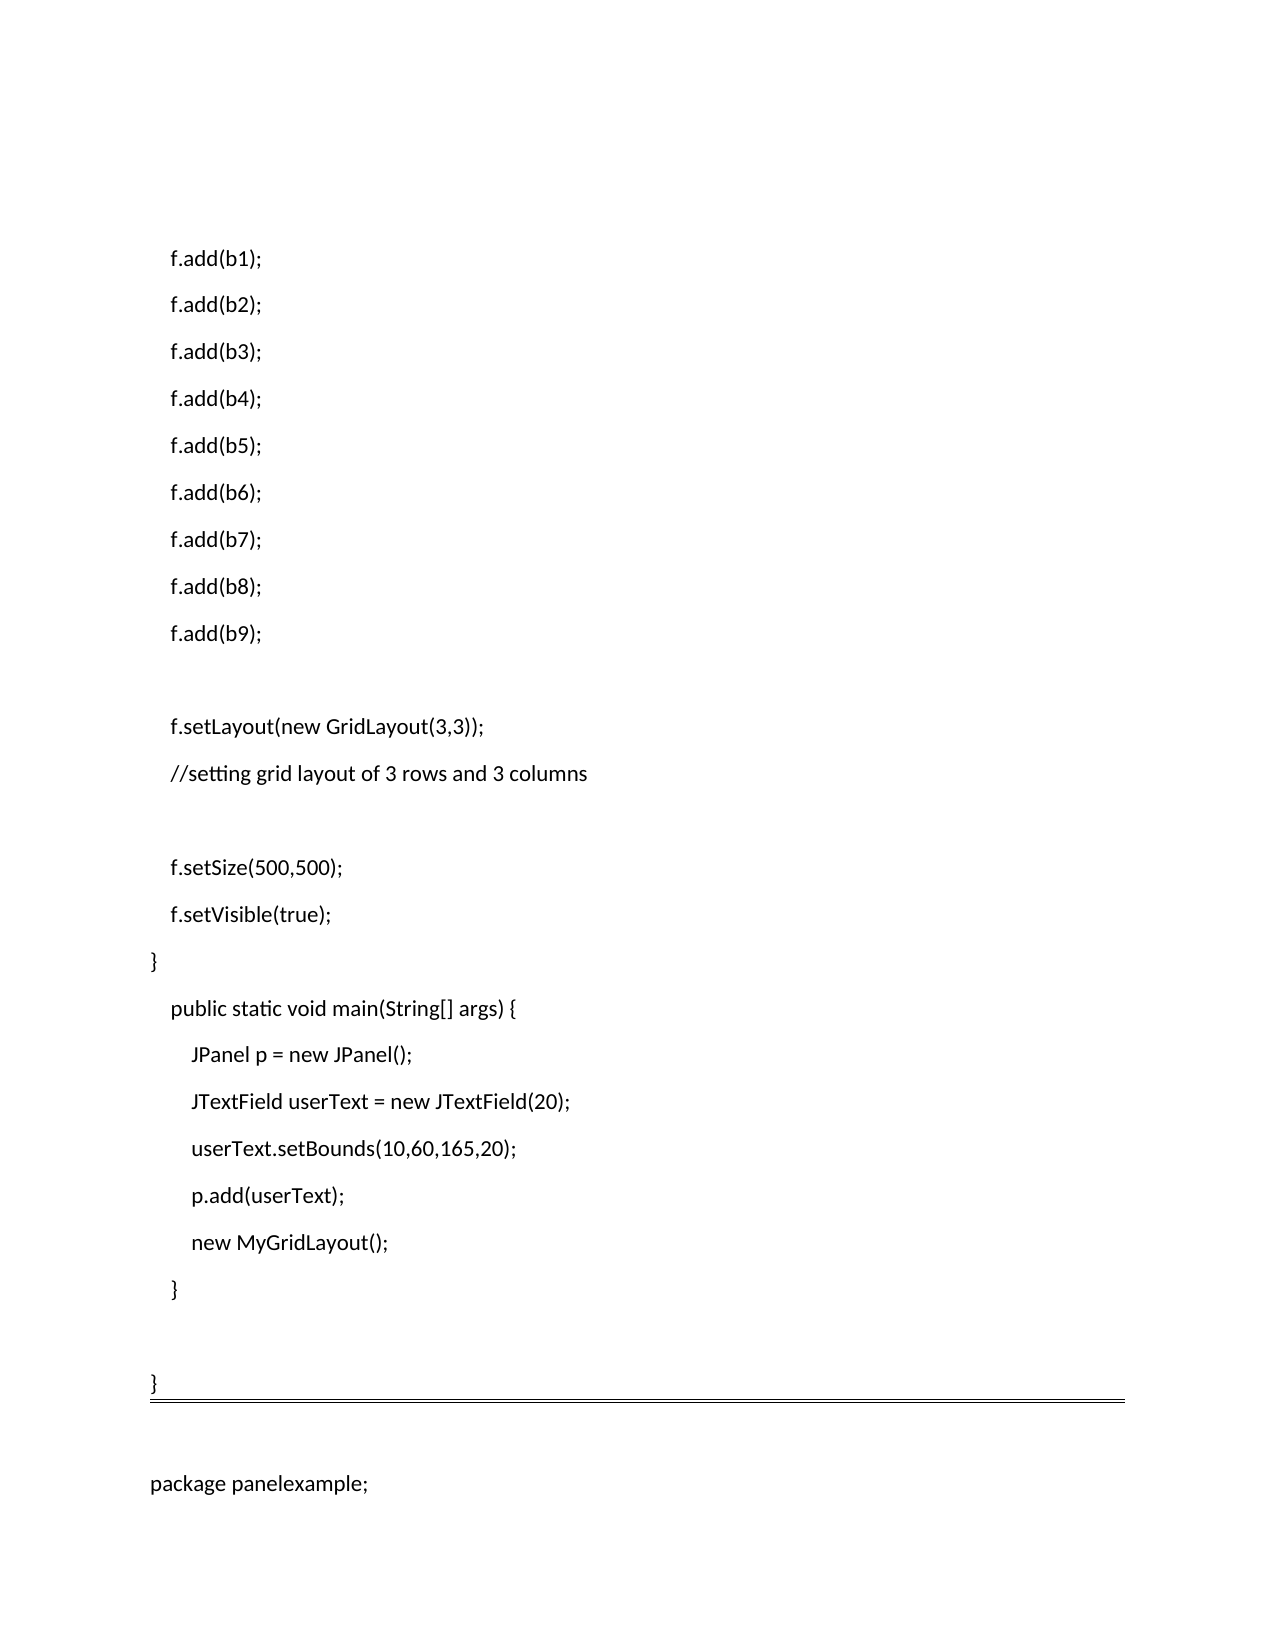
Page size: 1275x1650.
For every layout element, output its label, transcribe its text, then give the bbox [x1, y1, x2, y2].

text f.add(b7); [150, 525, 1125, 553]
text } [150, 947, 1125, 975]
text f.setVisible(true); [150, 900, 1125, 928]
text f.setLayout(new GridLayout(3,3)); [150, 712, 1125, 741]
text } [150, 1275, 1125, 1303]
text f.add(b4); [150, 384, 1125, 412]
text JTextField userText = new JTextField(20); [150, 1087, 1125, 1116]
text public static void main(String[] args) { [150, 994, 1125, 1022]
text f.add(b2); [150, 291, 1125, 319]
text } [150, 1369, 1125, 1399]
text JPanel p = new JPanel(); [150, 1041, 1125, 1069]
text package panelexample; [150, 1469, 1125, 1497]
text f.add(b3); [150, 337, 1125, 366]
text userText.setBounds(10,60,165,20); [150, 1134, 1125, 1162]
text p.add(userText); [150, 1181, 1125, 1209]
text f.add(b5); [150, 431, 1125, 459]
text f.setSize(500,500); [150, 853, 1125, 881]
text new MyGridLayout(); [150, 1228, 1125, 1256]
text //setting grid layout of 3 rows and 3 columns [150, 759, 1125, 787]
text f.add(b6); [150, 478, 1125, 506]
text f.add(b8); [150, 572, 1125, 600]
text f.add(b9); [150, 619, 1125, 647]
text f.add(b1); [150, 244, 1125, 272]
